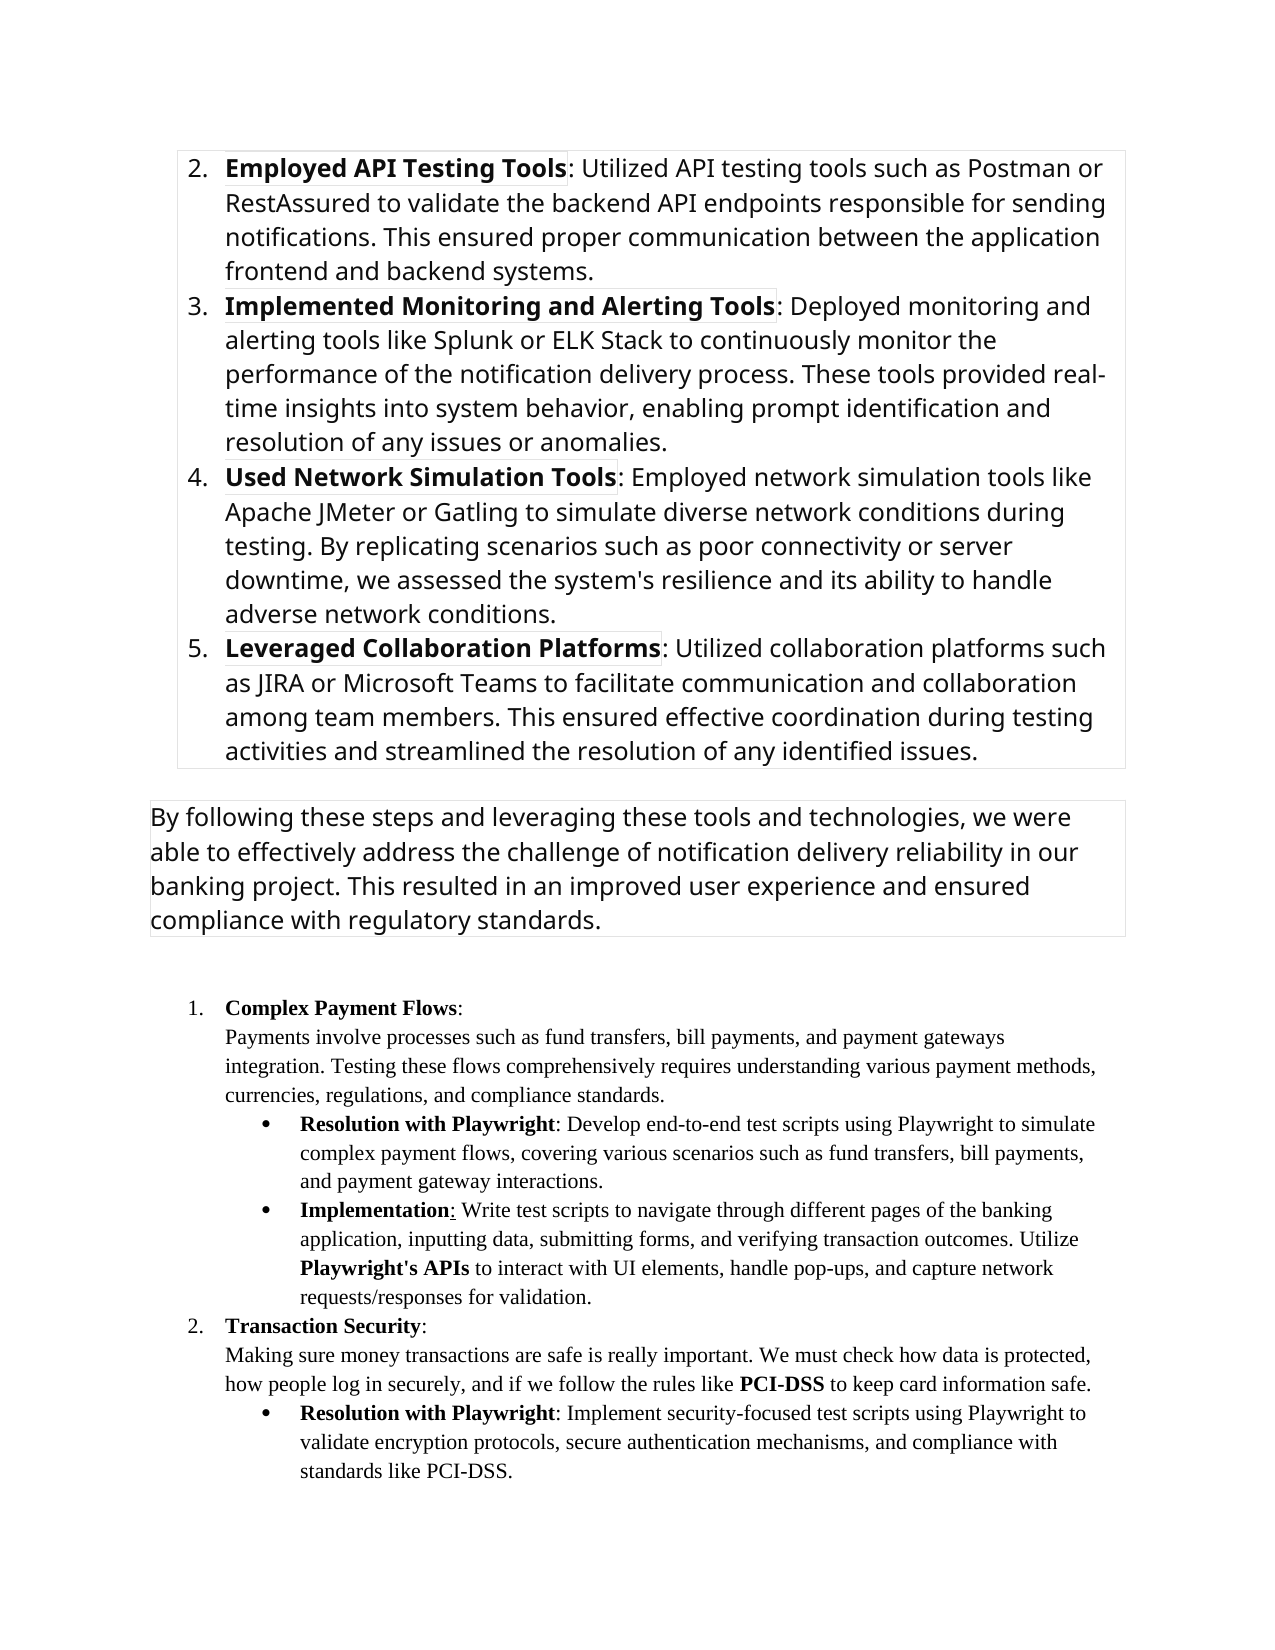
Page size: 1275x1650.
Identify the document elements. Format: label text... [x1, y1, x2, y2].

list Resolution with Playwright: Implement security-focused test scripts using Playwright to validate encryption protocols, secure authentication mechanisms, and compliance with standards like PCI-DSS. [262, 1400, 1110, 1483]
text Payments involve processes such as fund transfers, bill payments, and payment gateways integration. Testing these flows comprehensively requires understanding various payment methods, currencies, regulations, and compliance standards. [225, 1024, 1110, 1107]
list Leveraged Collaboration Platforms: Utilized collaboration platforms such as JIRA or Microsoft Teams to facilitate communication and collaboration among team members. This ensured effective coordination during testing activities and streamlined the resolution of any identified issues. [178, 630, 1125, 768]
list Resolution with Playwright: Develop end-to-end test scripts using Playwright to simulate complex payment flows, covering various scenarios such as fund transfers, bill payments, and payment gateway interactions. [262, 1111, 1110, 1194]
list Complex Payment Flows: [187, 995, 1110, 1020]
list Implemented Monitoring and Alerting Tools: Deployed monitoring and alerting tools like Splunk or ELK Stack to continuously monitor the performance of the notification delivery process. These tools provided real-time insights into system behavior, enabling prompt identification and resolution of any issues or anomalies. [178, 287, 1125, 459]
text Making sure money transactions are safe is really important. We must check how data is protected, how people log in securely, and if we follow the rules like PCI-DSS to keep card information safe. [225, 1342, 1110, 1396]
list Transaction Security: [187, 1313, 1110, 1338]
list Used Network Simulation Tools: Employed network simulation tools like Apache JMeter or Gatling to simulate diverse network conditions during testing. By replicating scenarios such as poor connectivity or server downtime, we assessed the system's resilience and its ability to handle adverse network conditions. [178, 459, 1125, 630]
text By following these steps and leveraging these tools and technologies, we were able to effectively address the challenge of notification delivery reliability in our banking project. This resulted in an improved user experience and ensured compliance with regulatory standards. [151, 801, 1125, 936]
list Employed API Testing Tools: Utilized API testing tools such as Postman or RestAssured to validate the backend API endpoints responsible for sending notifications. This ensured proper communication between the application frontend and backend systems. [178, 151, 1125, 287]
list Implementation: Write test scripts to navigate through different pages of the banking application, inputting data, submitting forms, and verifying transaction outcomes. Utilize Playwright's APIs to interact with UI elements, handle pop-ups, and capture network requests/responses for validation. [262, 1197, 1110, 1309]
